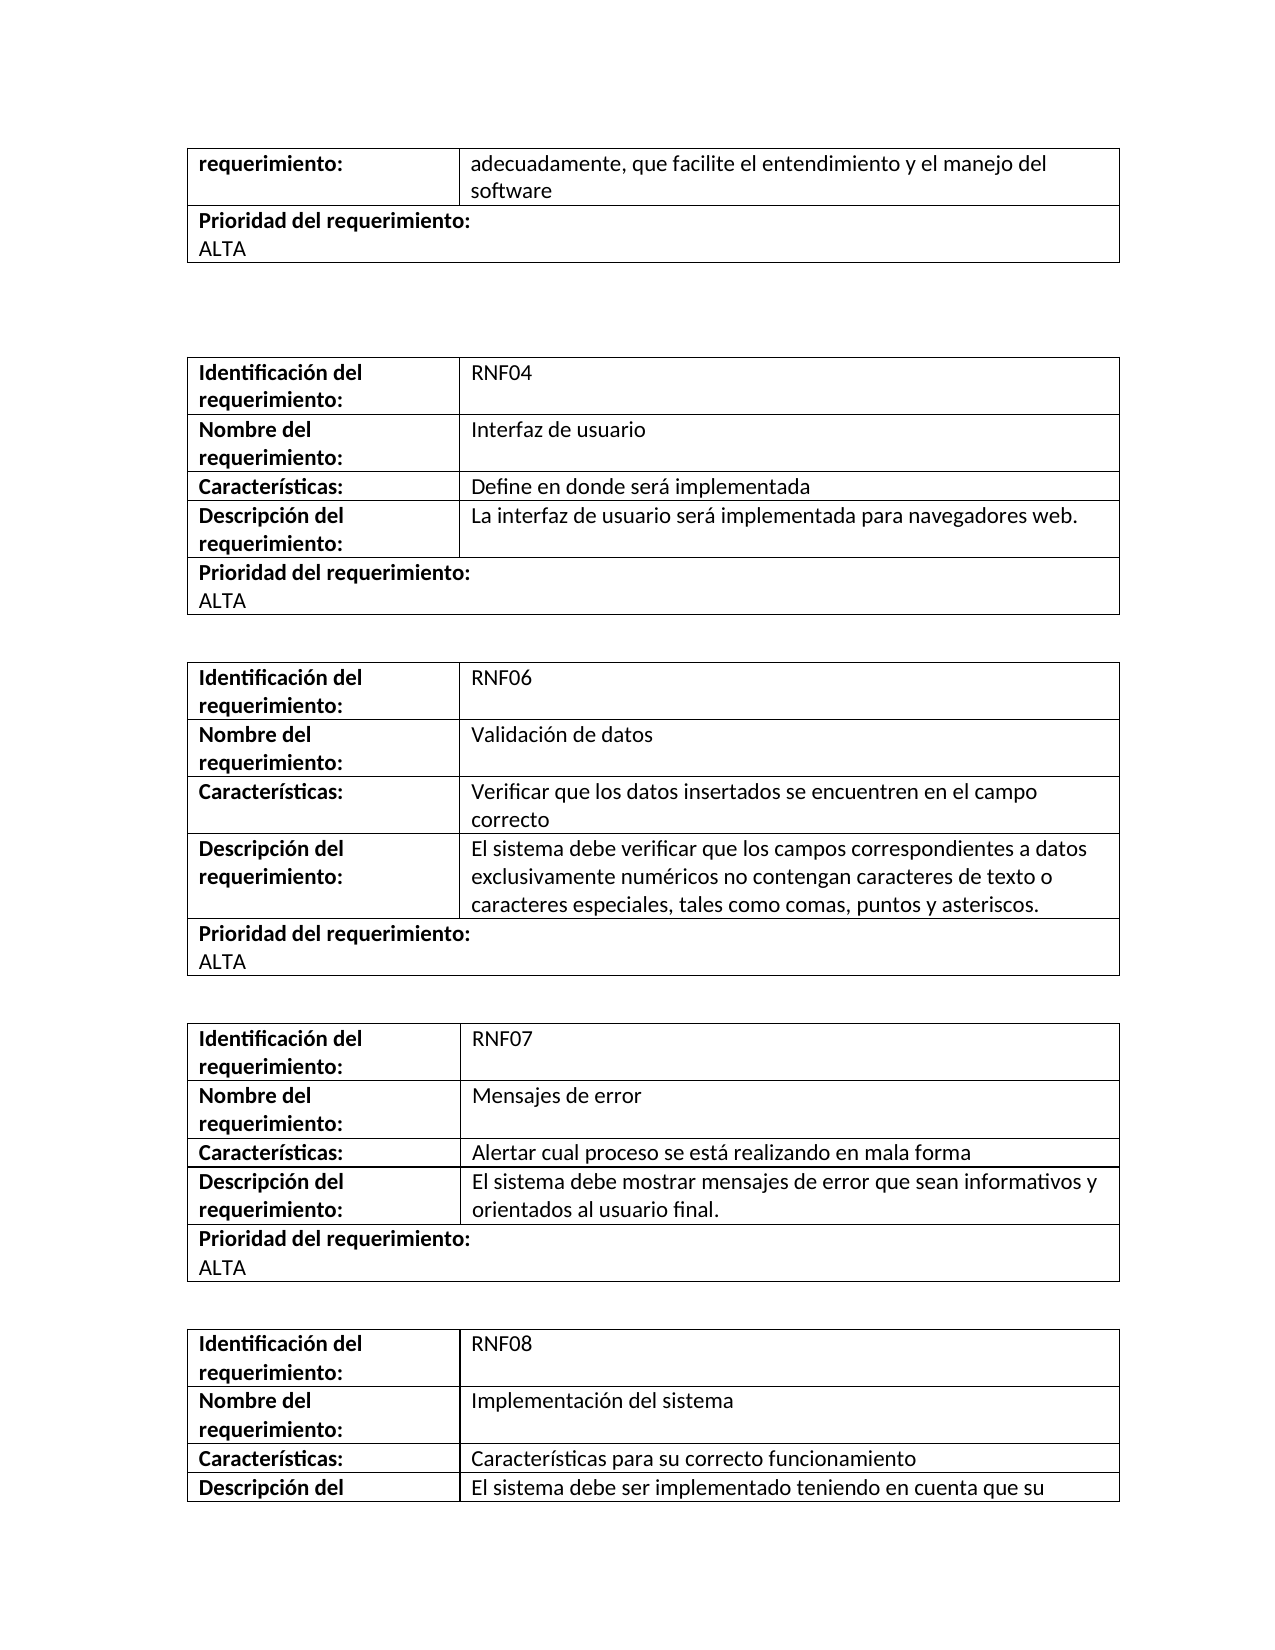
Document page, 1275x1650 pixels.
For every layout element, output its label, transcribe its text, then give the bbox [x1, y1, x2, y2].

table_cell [188, 149, 459, 205]
table_cell El sistema debe mostrar mensajes de error que sean informativos y orientados al usuario final. [461, 1168, 1119, 1223]
table_cell Mensajes de error [461, 1081, 1119, 1137]
table_header RNF07 [461, 1024, 1119, 1080]
table_cell El sistema debe verificar que los campos correspondientes a datos exclusivamente numéricos no contengan caracteres de texto o caracteres especiales, tales como comas, puntos y asteriscos. [460, 834, 1119, 918]
table_cell Descripción del requerimiento: [188, 1168, 460, 1223]
table_cell La interfaz de usuario será implementada para navegadores web. [460, 501, 1119, 557]
table_cell Validación de datos [460, 720, 1119, 776]
table_cell Prioridad del requerimiento: ALTA [188, 919, 1119, 975]
table_header Identificación del requerimiento: [188, 1024, 460, 1080]
table_cell Alertar cual proceso se está realizando en mala forma [461, 1139, 1119, 1166]
table_cell Descripción del requerimiento: [188, 834, 459, 918]
table_cell Características: [188, 1139, 460, 1166]
table_cell Características: [188, 1444, 459, 1472]
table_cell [460, 149, 1119, 205]
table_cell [461, 1473, 1119, 1501]
table_cell Nombre del requerimiento: [188, 1081, 460, 1137]
table_header Identificación del requerimiento: [188, 358, 459, 414]
table_header Identificación del requerimiento: [188, 663, 459, 719]
table_header RNF04 [460, 358, 1119, 414]
table_cell Prioridad del requerimiento: ALTA [188, 558, 1119, 614]
table_cell Nombre del requerimiento: [188, 720, 459, 776]
table_cell Nombre del requerimiento: [188, 415, 459, 471]
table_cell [188, 1473, 459, 1501]
table_cell Define en donde será implementada [460, 472, 1119, 500]
table_cell Prioridad del requerimiento: ALTA [188, 206, 1119, 262]
table_header RNF06 [460, 663, 1119, 719]
table_cell Características para su correcto funcionamiento [461, 1444, 1119, 1472]
table_cell Características: [188, 777, 459, 833]
table_header Identificación del requerimiento: [188, 1330, 459, 1386]
table_cell Características: [188, 472, 459, 500]
table_cell Descripción del requerimiento: [188, 501, 459, 557]
table_cell Verificar que los datos insertados se encuentren en el campo correcto [460, 777, 1119, 833]
table_cell Interfaz de usuario [460, 415, 1119, 471]
table_cell Nombre del requerimiento: [188, 1387, 459, 1443]
table_cell Implementación del sistema [461, 1387, 1119, 1443]
table_cell Prioridad del requerimiento: ALTA [188, 1225, 1119, 1281]
table_header RNF08 [461, 1330, 1119, 1386]
